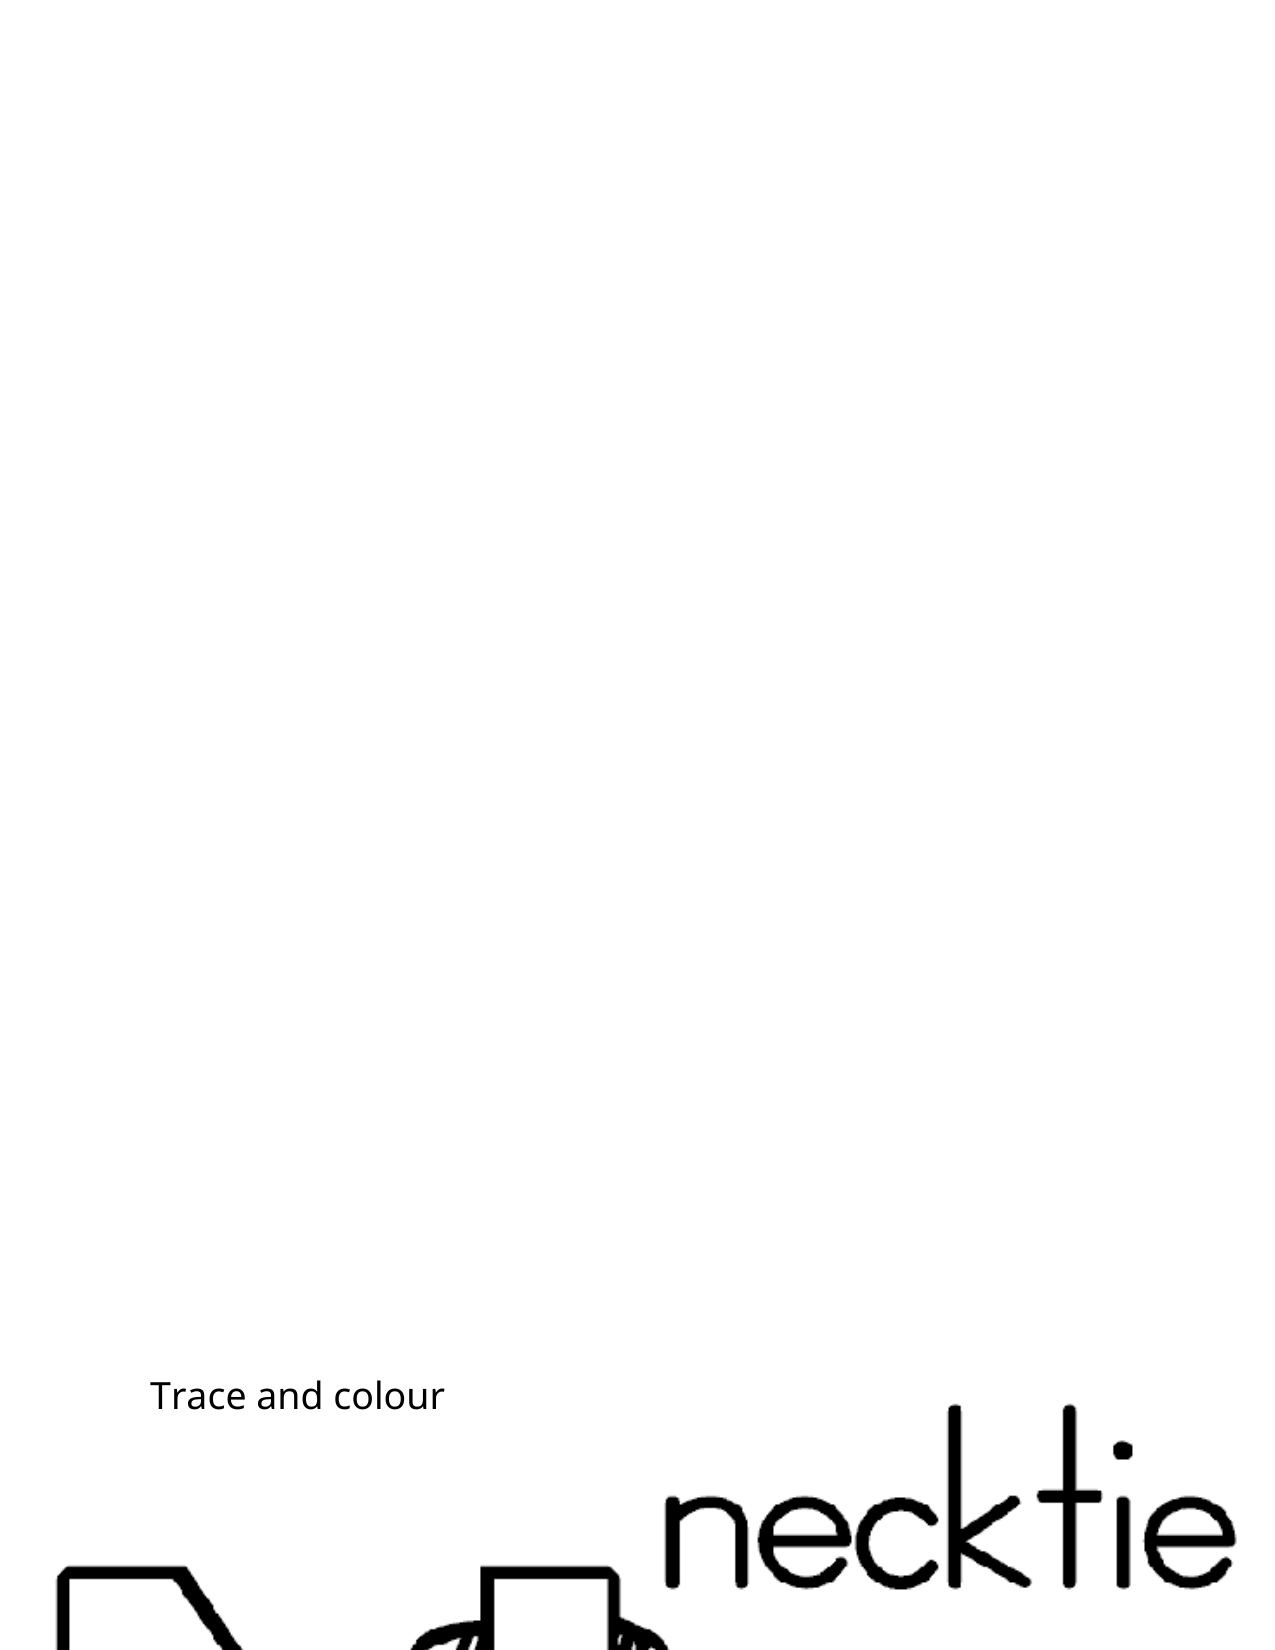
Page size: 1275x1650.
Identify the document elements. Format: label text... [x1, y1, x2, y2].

picture [42, 1396, 1242, 1650]
text Trace and colour [150, 1369, 1125, 1421]
